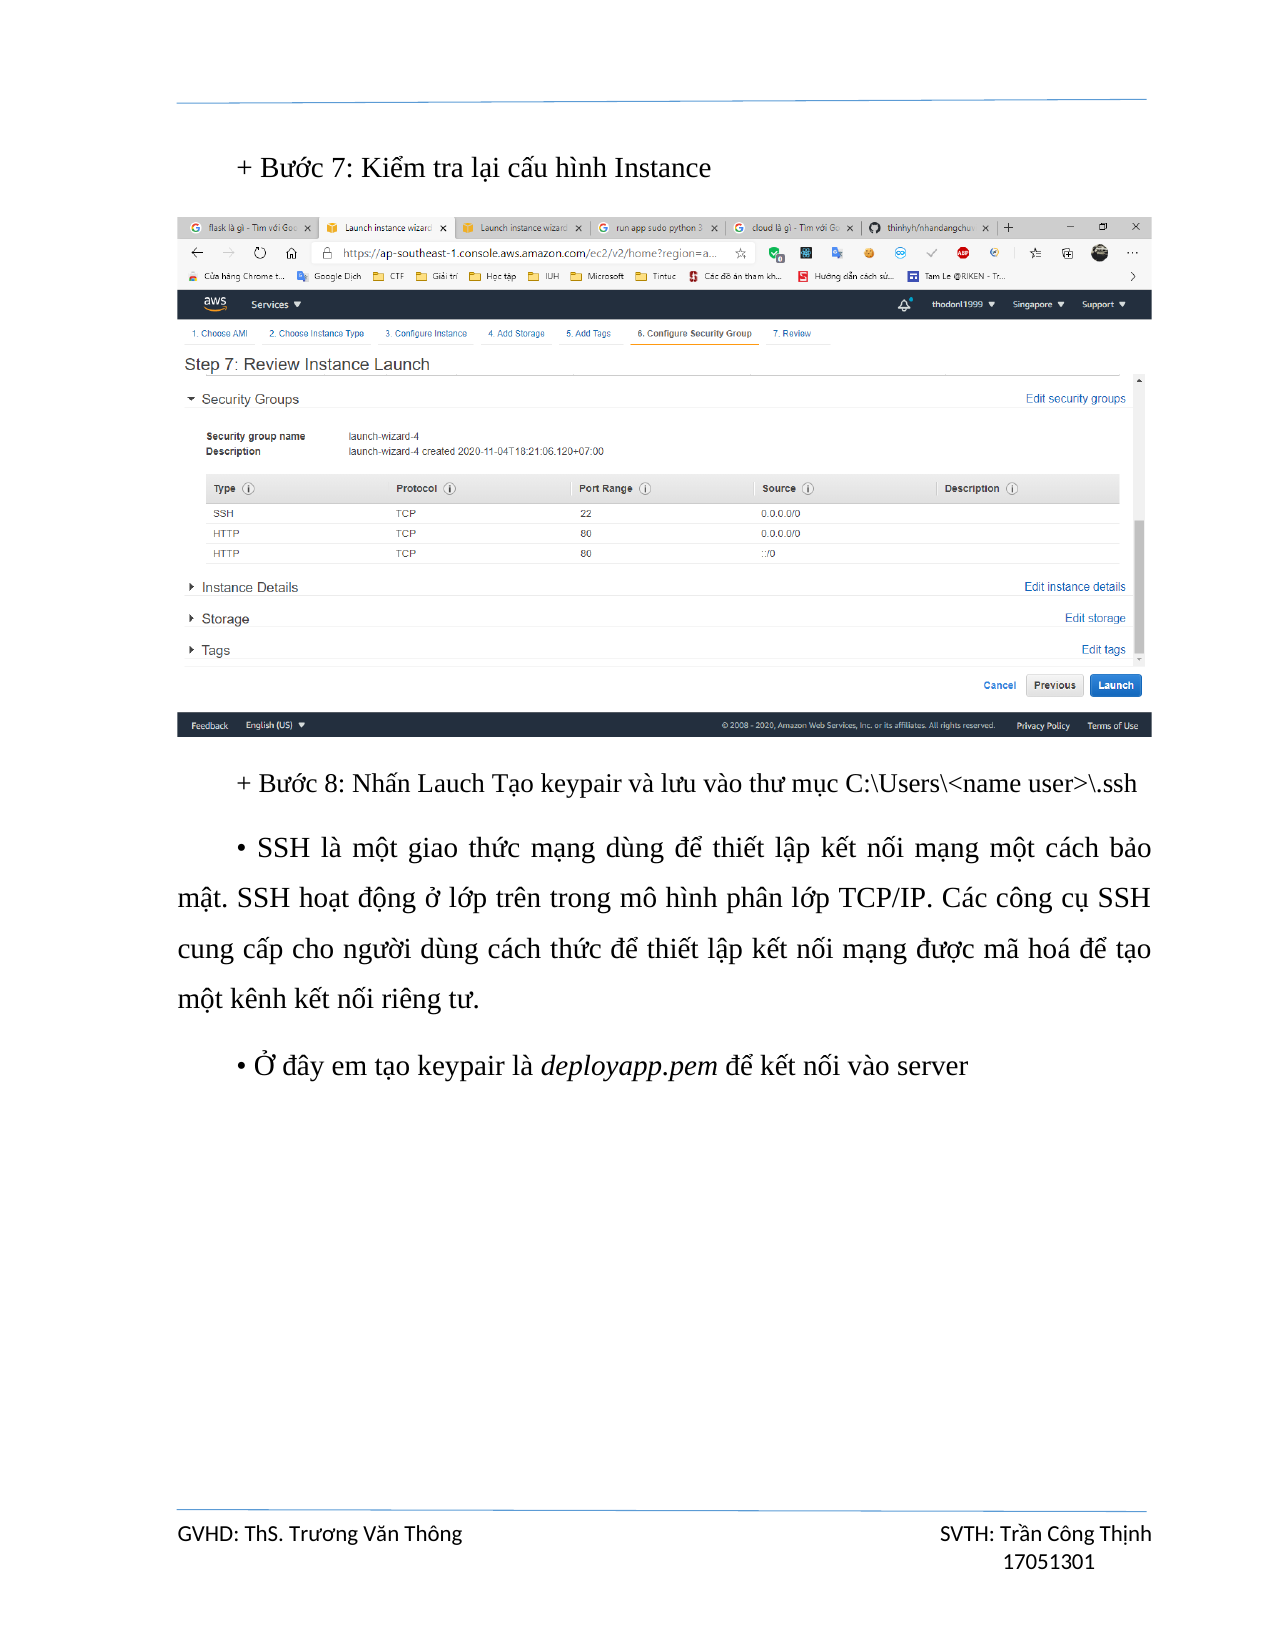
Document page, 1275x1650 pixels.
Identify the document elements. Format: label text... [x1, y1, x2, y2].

text • SSH là một giao thức mạng dùng để thiết lập kết nối mạng một cách bảo mật. SSH hoạt động ở lớp trên trong mô hình phân lớp TCP/IP. Các công cụ SSH cung cấp cho người dùng cách thức để thiết lập kết nối mạng được mã hoá để tạo một kênh kết nối riêng tư. [177, 830, 1152, 1015]
text + Bước 8: Nhấn Lauch Tạo keypair và lưu vào thư mục C:\Users\<name user>\.ssh [177, 767, 1152, 798]
picture [177, 217, 1152, 737]
text • Ở đây em tạo keypair là deployapp.pem để kết nối vào server [177, 1048, 1152, 1082]
text + Bước 7: Kiểm tra lại cấu hình Instance [177, 150, 1152, 183]
